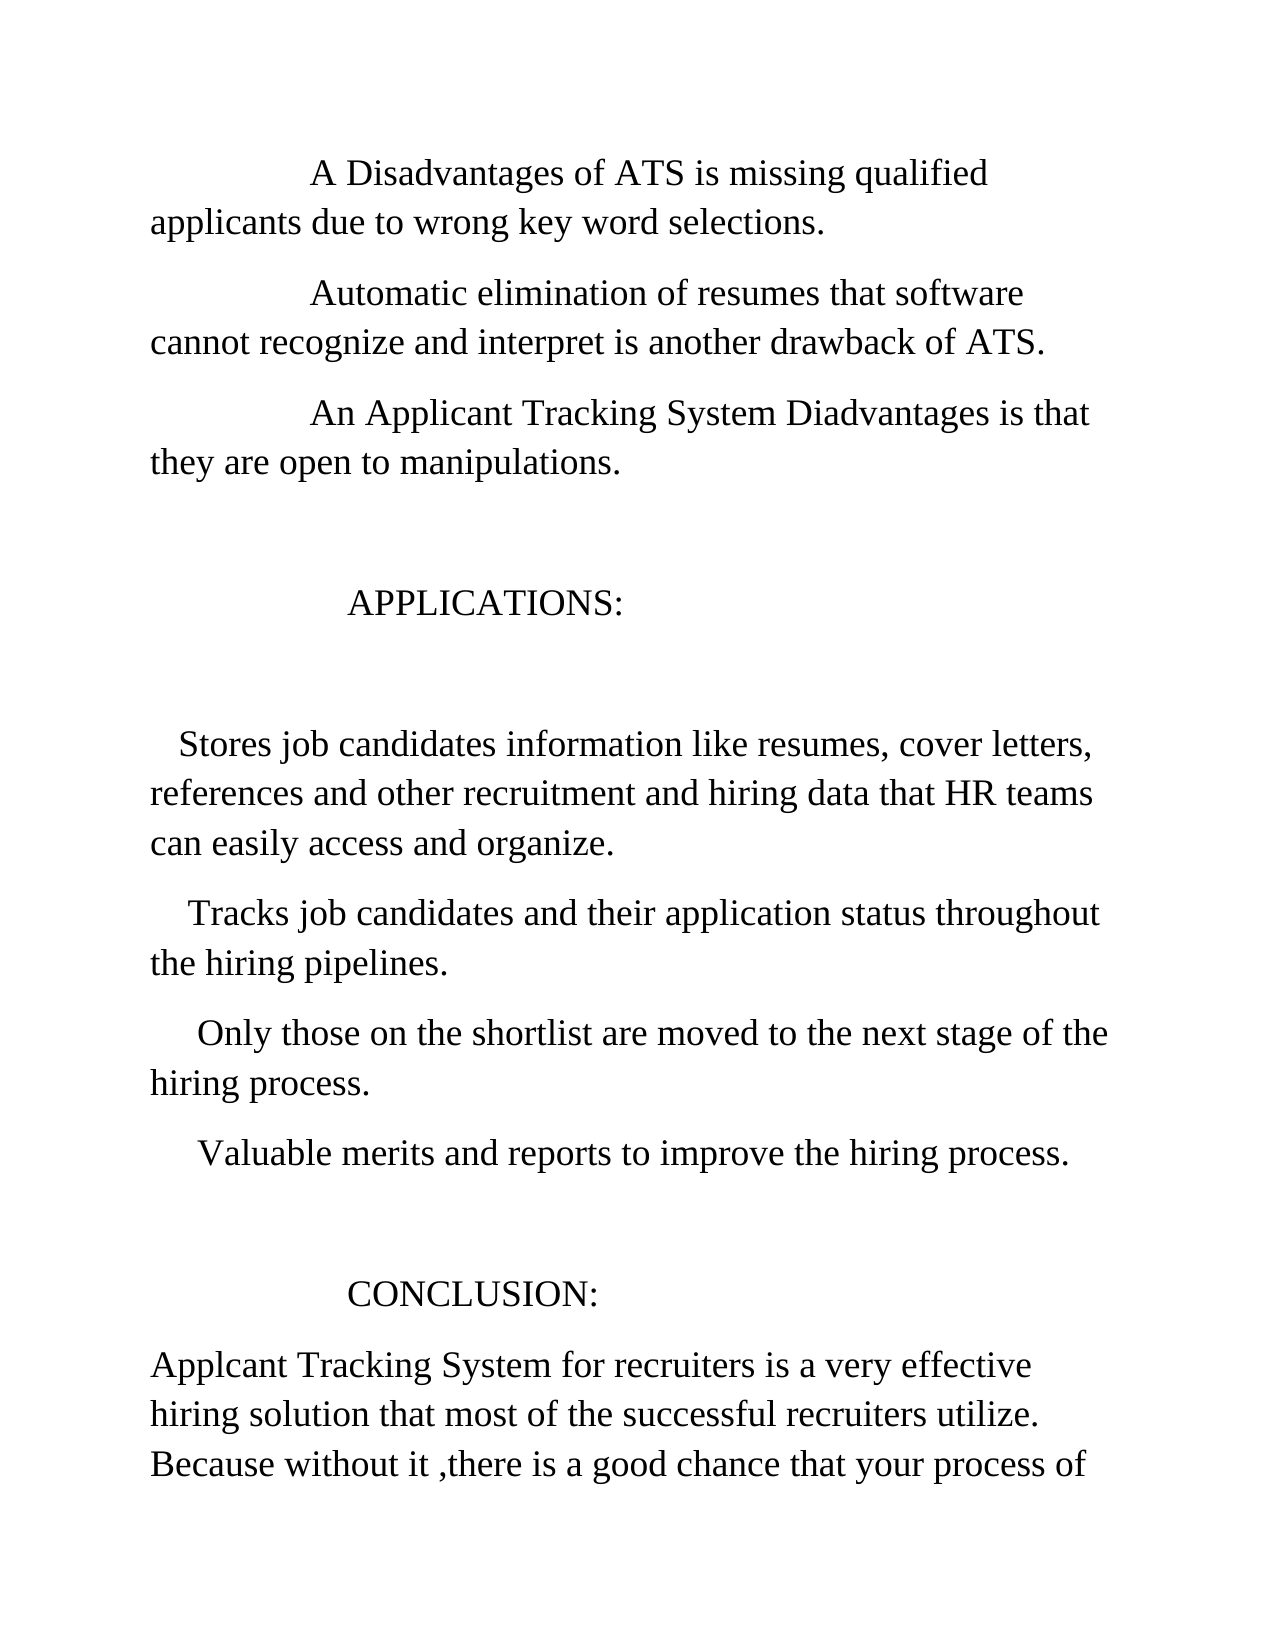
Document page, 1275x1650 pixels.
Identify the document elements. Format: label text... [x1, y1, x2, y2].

text An Applicant Tracking System Diadvantages is that they are open to manipulations. [150, 390, 1125, 483]
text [150, 1342, 1125, 1484]
text CONCLUSION: [150, 1272, 1125, 1315]
text APPLICATIONS: [150, 580, 1125, 623]
text Only those on the shortlist are moved to the next stage of the hiring process. [150, 1011, 1125, 1103]
text A Disadvantages of ATS is missing qualified applicants due to wrong key word selections. [150, 150, 1125, 243]
text Stores job candidates information like resumes, cover letters, references and other recruitment and hiring data that HR teams can easily access and organize. [150, 721, 1125, 863]
text Valuable merits and reports to improve the hiring process. [150, 1131, 1125, 1174]
text Tracks job candidates and their application status throughout the hiring pipelines. [150, 891, 1125, 983]
text Automatic elimination of resumes that software cannot recognize and interpret is another drawback of ATS. [150, 270, 1125, 363]
